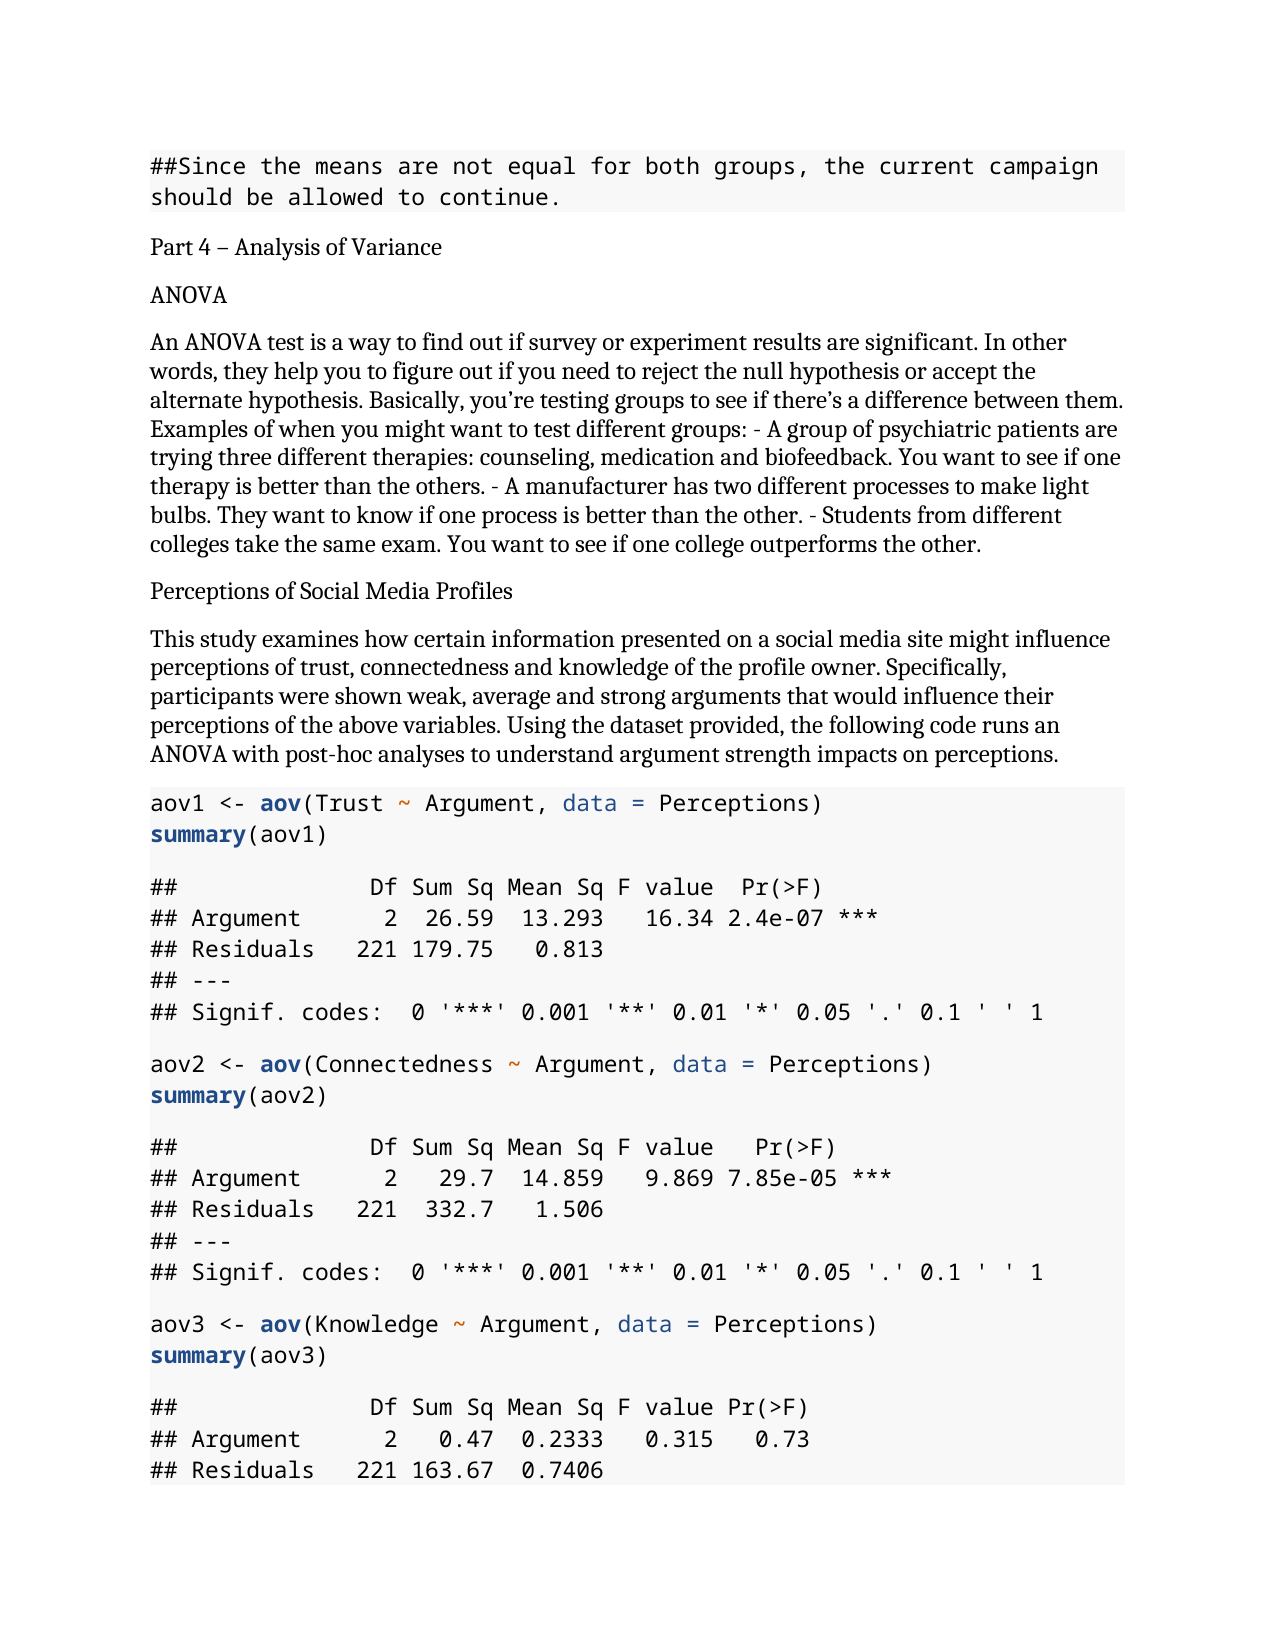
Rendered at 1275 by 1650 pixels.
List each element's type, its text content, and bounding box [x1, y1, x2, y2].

text This study examines how certain information presented on a social media site might influence perceptions of trust, connectedness and knowledge of the profile owner. Specifically, participants were shown weak, average and strong arguments that would influence their perceptions of the above variables. Using the dataset provided, the following code runs an ANOVA with post-hoc analyses to understand argument strength impacts on perceptions. [150, 624, 1125, 768]
text Part 4 – Analysis of Variance [150, 233, 1125, 262]
text ## Df Sum Sq Mean Sq F value Pr(>F) ## Argument 2 0.47 0.2333 0.315 0.73 ## Residuals 221 163.67 0.7406 [150, 1391, 1125, 1485]
text ## Df Sum Sq Mean Sq F value Pr(>F) ## Argument 2 26.59 13.293 16.34 2.4e-07 *** ## Residuals 221 179.75 0.813 ## --- ## Signif. codes: 0 '***' 0.001 '**' 0.01 '*' 0.05 '.' 0.1 ' ' 1 [150, 870, 1125, 1027]
text aov1 <- aov(Trust ~ Argument, data = Perceptions) summary(aov1) [329, 787, 1125, 849]
text ## Df Sum Sq Mean Sq F value Pr(>F) ## Argument 2 29.7 14.859 9.869 7.85e-05 *** ## Residuals 221 332.7 1.506 ## --- ## Signif. codes: 0 '***' 0.001 '**' 0.01 '*' 0.05 '.' 0.1 ' ' 1 [150, 1131, 1125, 1287]
text ##Since the means are not equal for both groups, the current campaign should be allowed to continue. [562, 150, 1125, 212]
text ANOVA [150, 281, 1125, 309]
text aov2 <- aov(Connectedness ~ Argument, data = Perceptions) summary(aov2) [150, 1047, 1125, 1110]
text An ANOVA test is a way to find out if survey or experiment results are significant. In other words, they help you to figure out if you need to reject the null hypothesis or accept the alternate hypothesis. Basically, you’re testing groups to see if there’s a difference between them. Examples of when you might want to test different groups: - A group of psychiatric patients are trying three different therapies: counseling, medication and biofeedback. You want to see if one therapy is better than the others. - A manufacturer has two different processes to make light bulbs. They want to know if one process is better than the other. - Students from different colleges take the same exam. You want to see if one college outperforms the other. [150, 328, 1125, 558]
text Perceptions of Social Media Profiles [150, 577, 1125, 606]
text aov3 <- aov(Knowledge ~ Argument, data = Perceptions) summary(aov3) [329, 1308, 1125, 1370]
